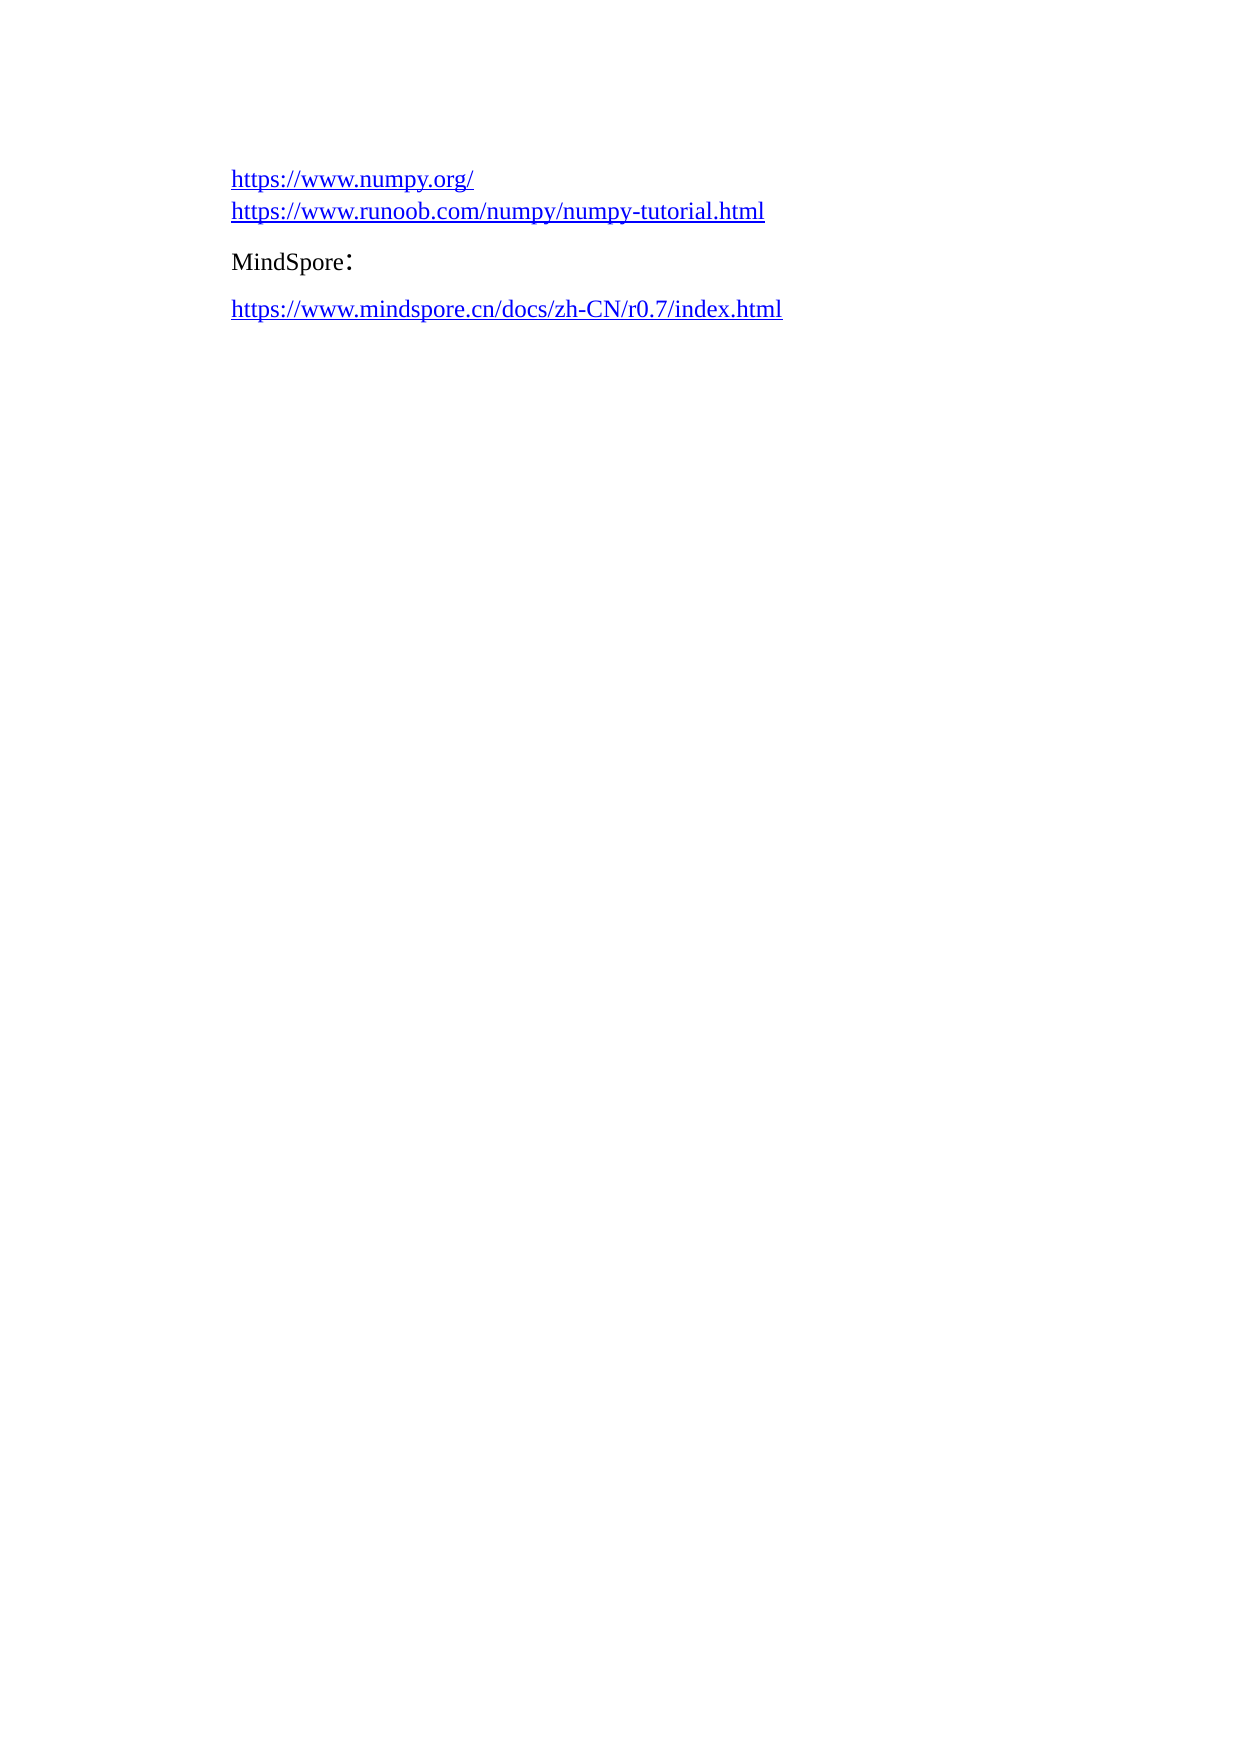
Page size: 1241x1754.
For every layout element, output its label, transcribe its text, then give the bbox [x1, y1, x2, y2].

text https://www.mindspore.cn/docs/zh-CN/r0.7/index.html [187, 292, 1053, 324]
text https://www.runoob.com/numpy/numpy-tutorial.html [187, 194, 1053, 227]
text https://www.numpy.org/ [187, 162, 1053, 194]
text MindSpore： [187, 227, 1053, 292]
